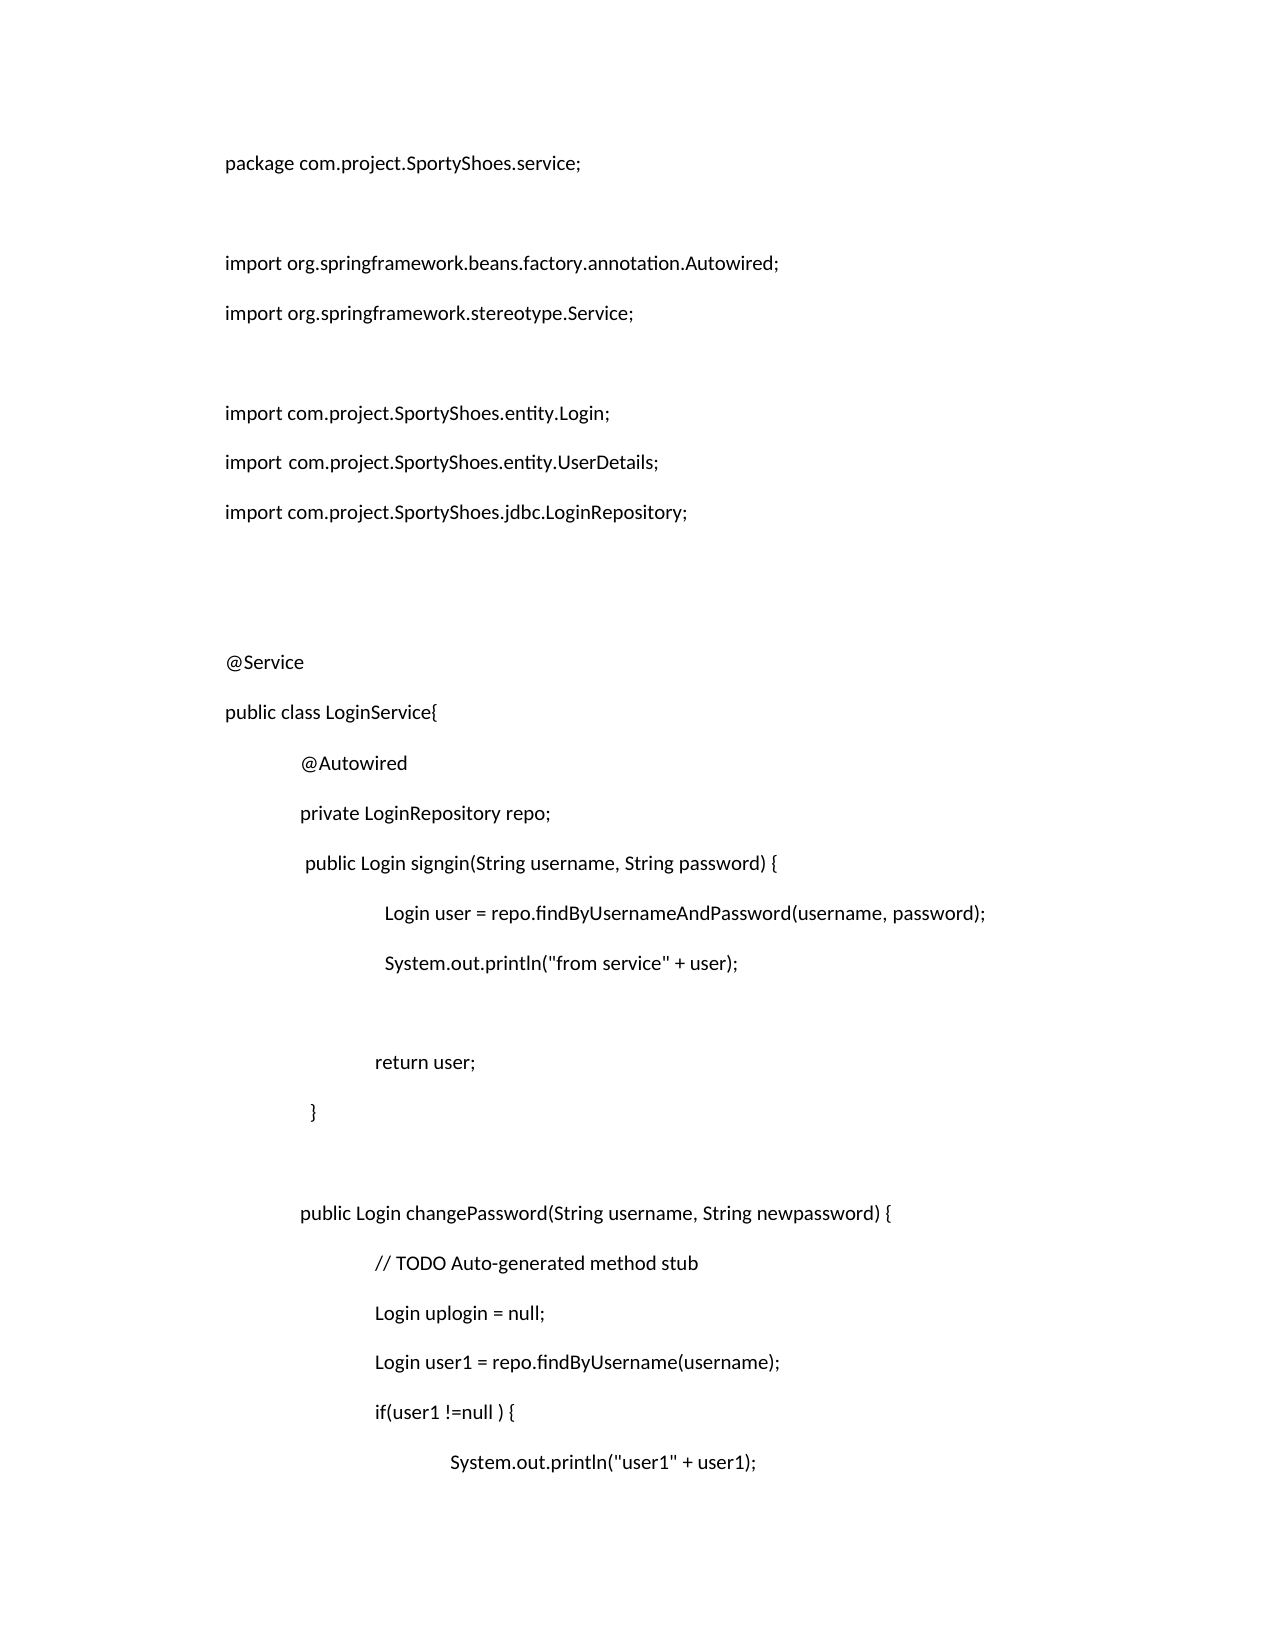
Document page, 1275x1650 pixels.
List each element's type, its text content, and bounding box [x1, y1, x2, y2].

text public class LoginService{ [225, 699, 1123, 725]
text } [309, 1099, 1123, 1125]
text package com.project.SportyShoes.service; [225, 150, 1123, 175]
text Login user1 = repo.findByUsername(username); if(user1 !=null ) { [375, 1349, 781, 1425]
text System.out.println("user1" + user1); [450, 1449, 1123, 1474]
text import org.springframework.beans.factory.annotation.Autowired; import org.springframework.stereotype.Service; [225, 250, 799, 325]
text public Login changePassword(String username, String newpassword) { [300, 1200, 1123, 1225]
text public Login signgin(String username, String password) { [305, 850, 1123, 875]
text return user; [375, 1049, 1123, 1075]
text @Service [225, 649, 1123, 675]
text import com.project.SportyShoes.jdbc.LoginRepository; [225, 499, 1123, 525]
text @Autowired [300, 750, 1123, 775]
text import com.project.SportyShoes.entity.Login; import com.project.SportyShoes.entity.UserDetails; [225, 400, 663, 475]
text Login user = repo.findByUsernameAndPassword(username, password); System.out.println("from service" + user); [384, 900, 1123, 975]
text private LoginRepository repo; [300, 800, 1123, 825]
text // TODO Auto-generated method stub Login uplogin = null; [375, 1250, 701, 1325]
